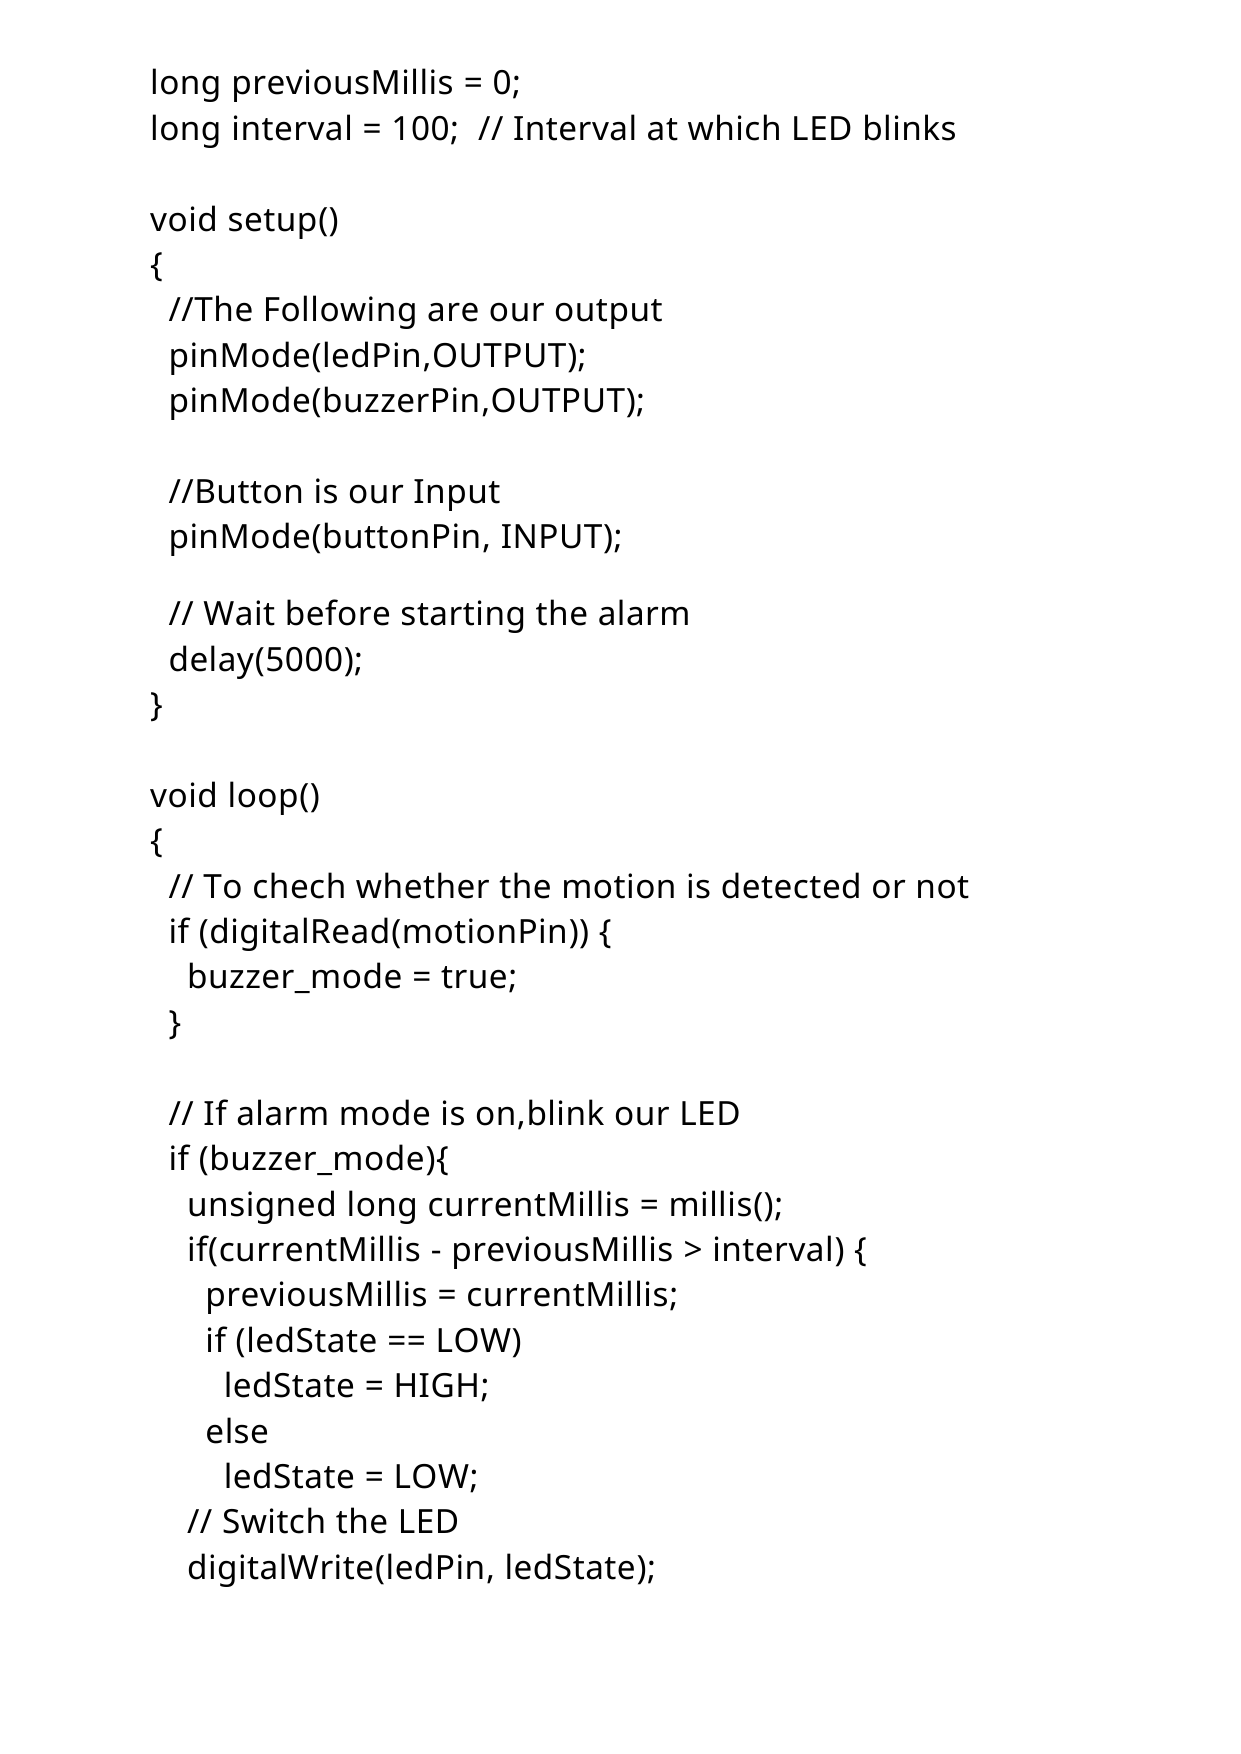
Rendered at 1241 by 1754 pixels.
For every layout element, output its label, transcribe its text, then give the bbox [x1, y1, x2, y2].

text { [150, 817, 1090, 862]
text digitalWrite(ledPin, ledState); [150, 1544, 1090, 1589]
text unsigned long currentMillis = millis(); [150, 1180, 1090, 1226]
text // Switch the LED [150, 1498, 1090, 1544]
text } [150, 681, 1090, 726]
text pinMode(ledPin,OUTPUT); [150, 332, 1090, 377]
text // If alarm mode is on,blink our LED [150, 1089, 1090, 1135]
text delay(5000); [150, 635, 1090, 681]
text //The Following are our output [150, 286, 1090, 332]
text void setup() [150, 195, 1090, 241]
text long interval = 100; // Interval at which LED blinks [150, 104, 1090, 150]
text ledState = LOW; [150, 1453, 1090, 1498]
text // Wait before starting the alarm [150, 590, 1090, 635]
text long previousMillis = 0; [150, 59, 1090, 104]
text // To chech whether the motion is detected or not [150, 862, 1090, 908]
text void loop() [150, 772, 1090, 817]
text else [150, 1407, 1090, 1453]
text if(currentMillis - previousMillis > interval) { [150, 1226, 1090, 1271]
text { [150, 241, 1090, 286]
text if (buzzer_mode){ [150, 1135, 1090, 1180]
text if (digitalRead(motionPin)) { [150, 908, 1090, 953]
text ledState = HIGH; [150, 1362, 1090, 1407]
text previousMillis = currentMillis; [150, 1271, 1090, 1317]
text if (ledState == LOW) [150, 1317, 1090, 1362]
text //Button is our Input [150, 468, 1090, 513]
text pinMode(buttonPin, INPUT); [150, 513, 1090, 559]
text buzzer_mode = true; [150, 953, 1090, 999]
text pinMode(buzzerPin,OUTPUT); [150, 377, 1090, 422]
text } [150, 999, 1090, 1044]
